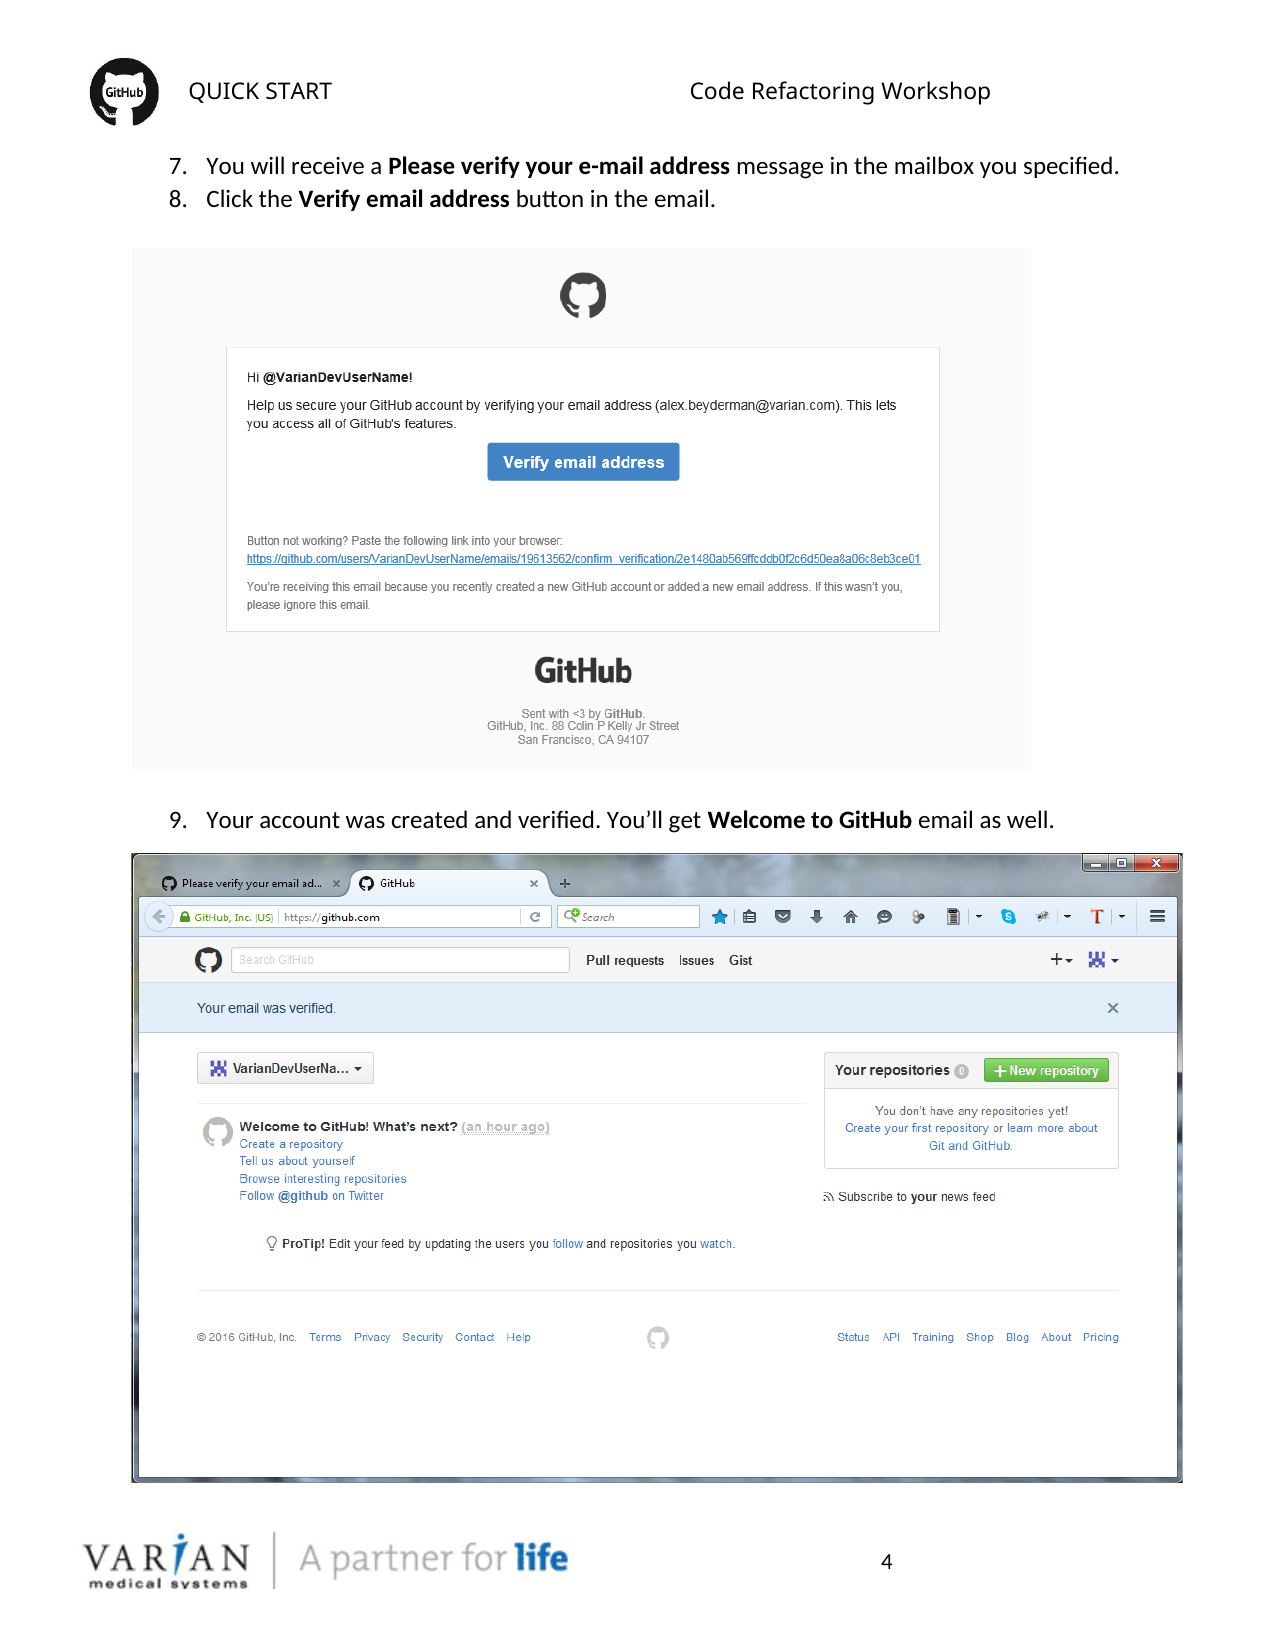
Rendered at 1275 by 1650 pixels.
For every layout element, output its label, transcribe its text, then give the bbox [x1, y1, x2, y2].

picture [131, 248, 1032, 770]
list You will receive a Please verify your e-mail address message in the mailbox you specified. [169, 150, 1228, 181]
picture [87, 54, 161, 129]
list Click the Verify email address button in the email. [169, 183, 1228, 213]
list Your account was created and verified. You’ll get Welcome to GitHub email as well. [169, 804, 1228, 835]
picture [59, 1529, 580, 1589]
picture [131, 853, 1183, 1483]
